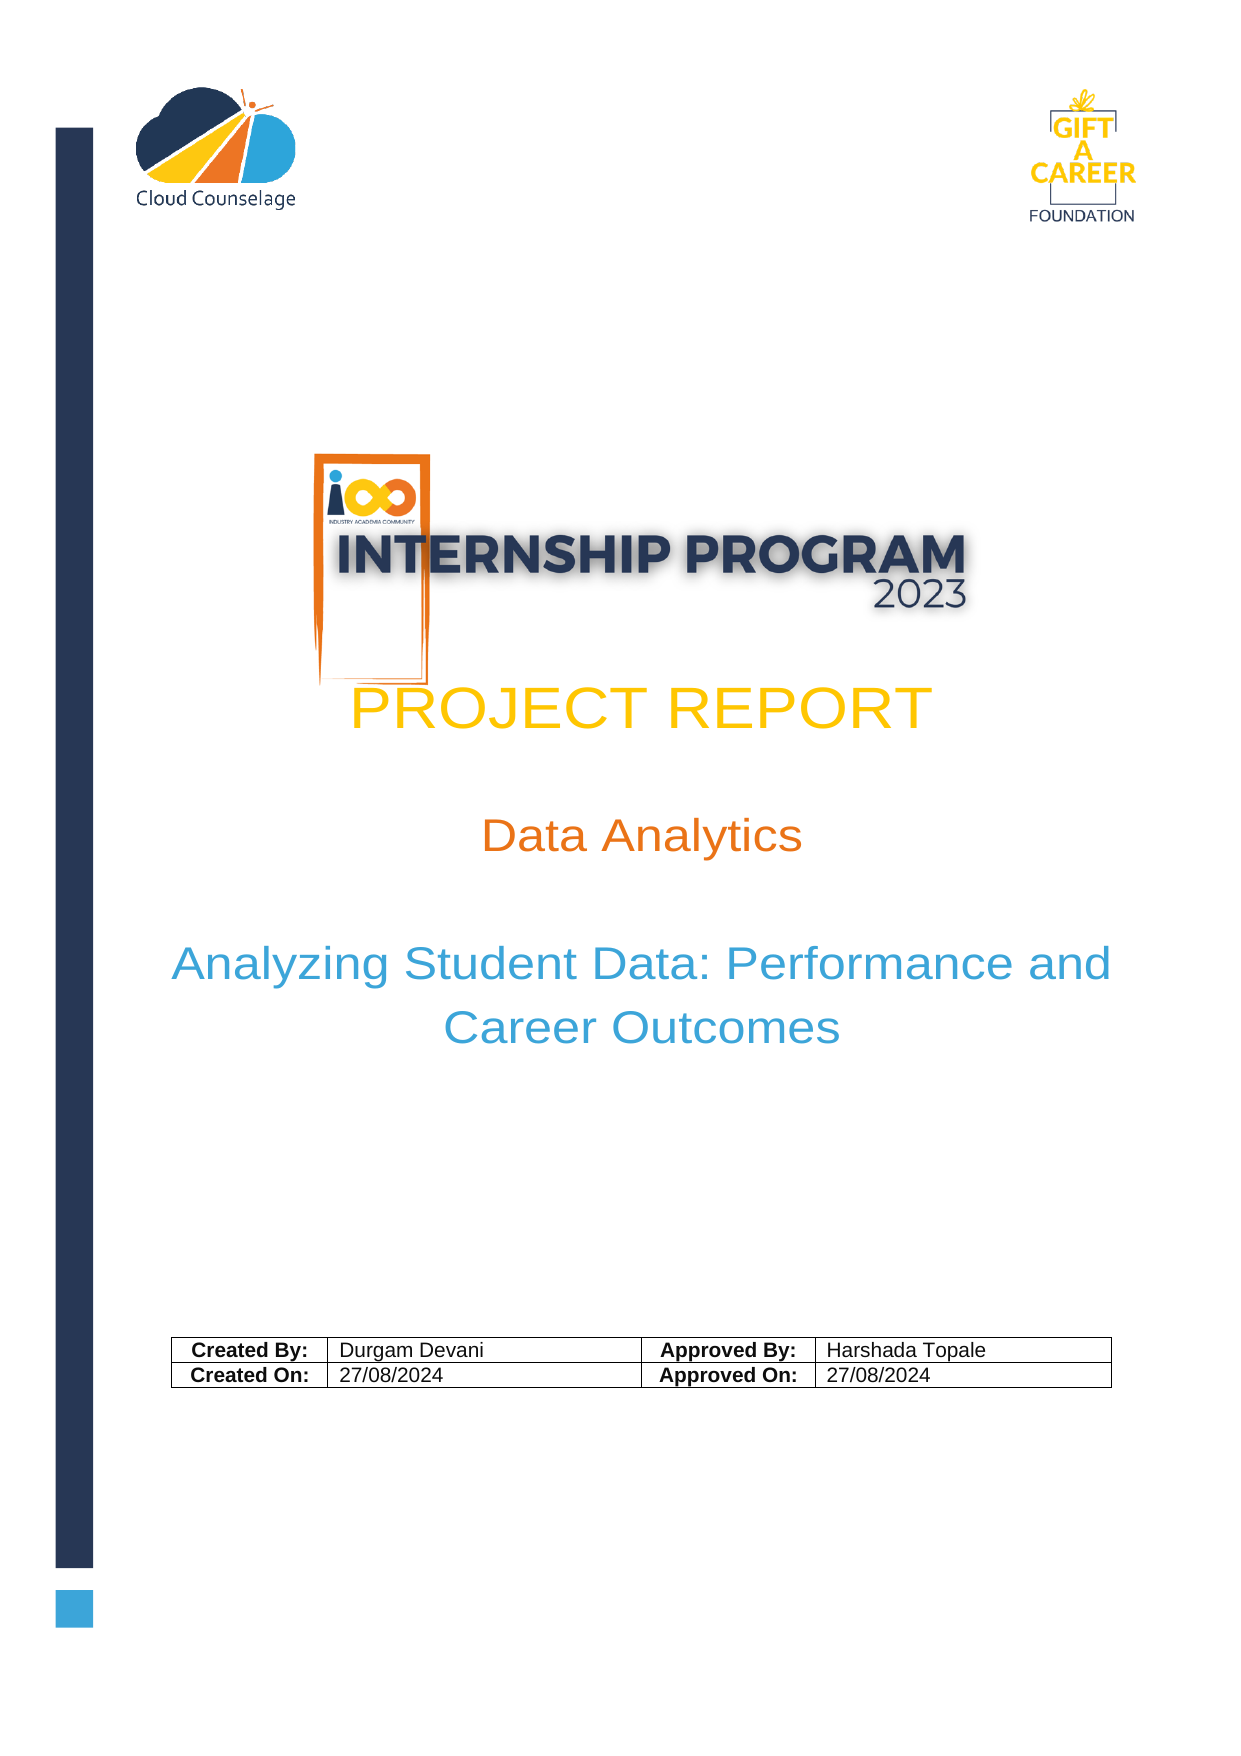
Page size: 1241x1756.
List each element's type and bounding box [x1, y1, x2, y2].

picture [576, 692, 599, 697]
picture [136, 87, 296, 210]
picture [403, 692, 427, 697]
picture [298, 440, 648, 697]
picture [451, 692, 475, 697]
picture [1013, 87, 1153, 235]
picture [360, 692, 382, 697]
